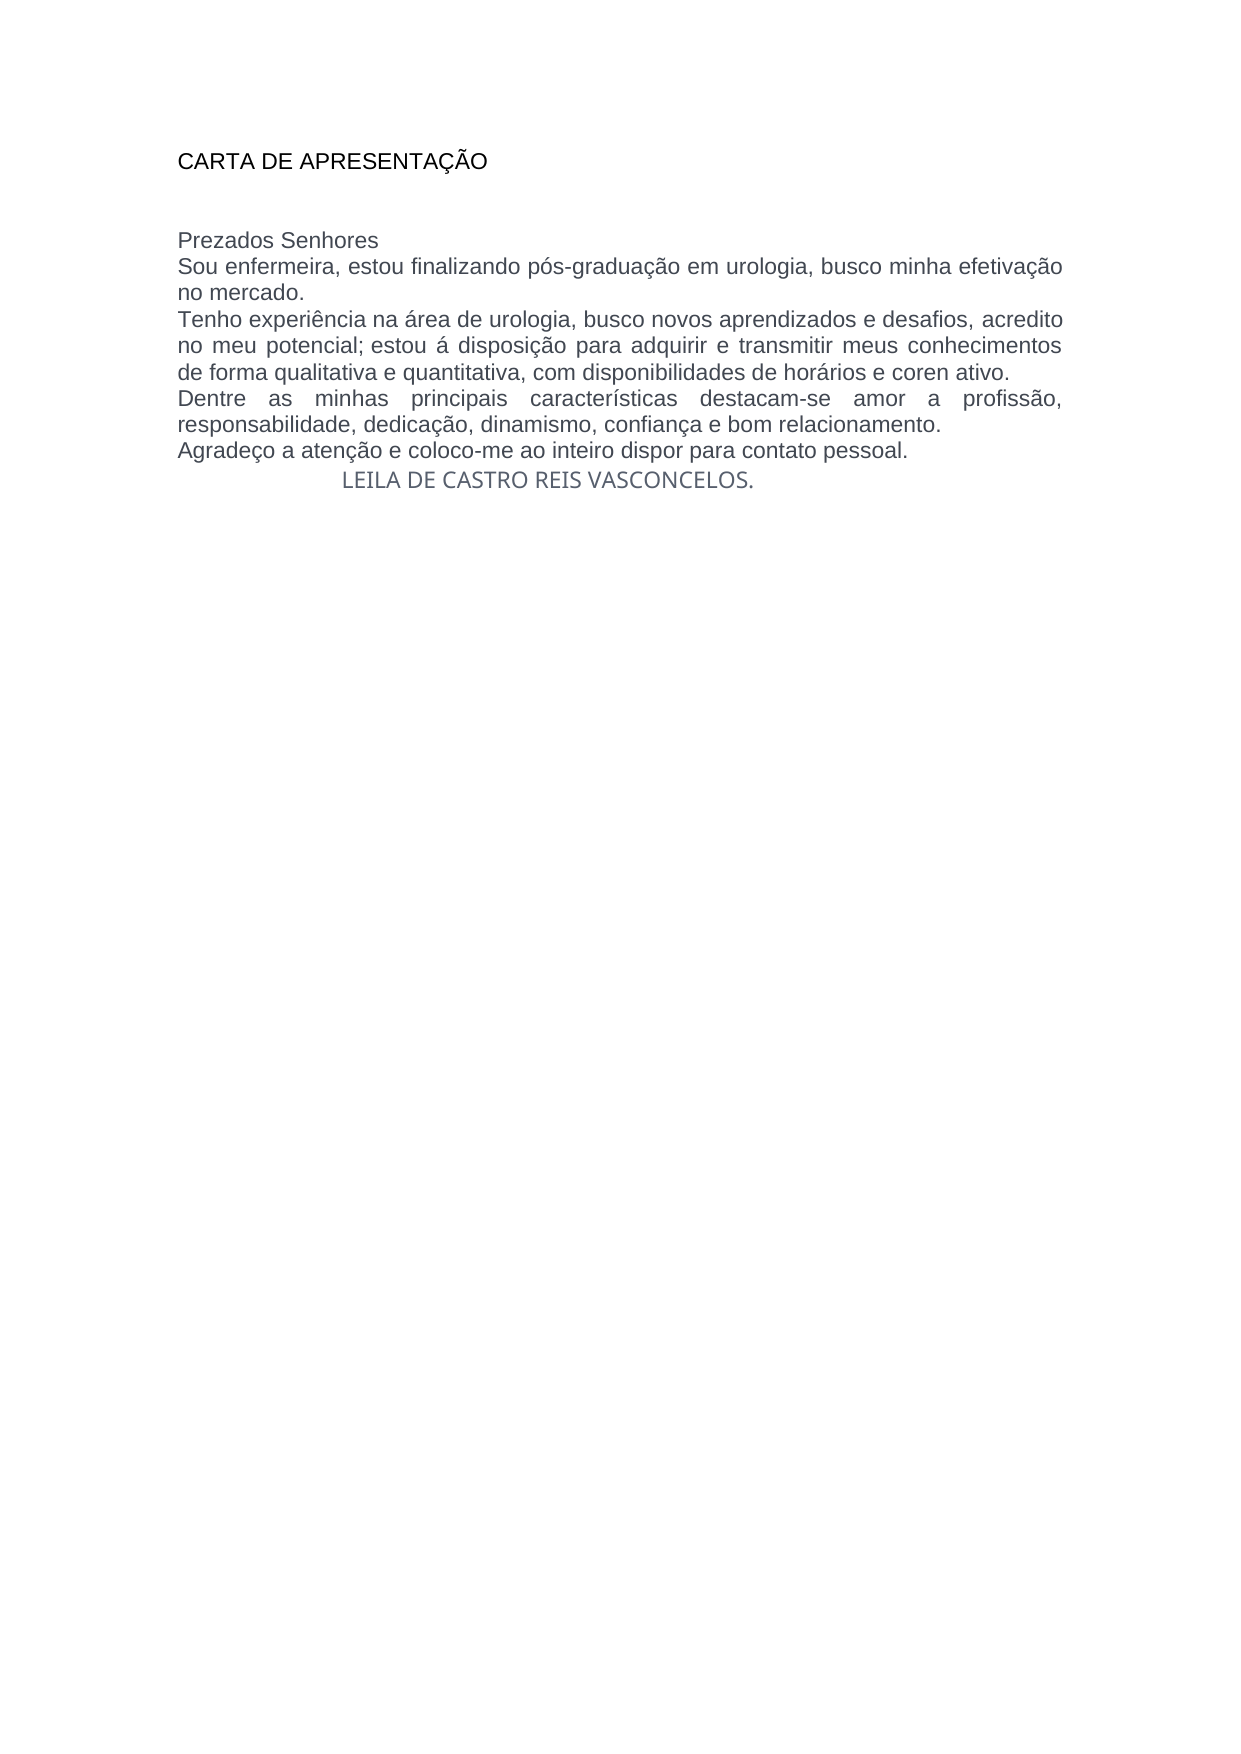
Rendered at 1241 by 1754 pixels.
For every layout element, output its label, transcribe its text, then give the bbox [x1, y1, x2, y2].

text CARTA DE APRESENTAÇÃO [177, 148, 1063, 174]
text Dentre as minhas principais características destacam-se amor a profissão, responsabilidade, dedicação, dinamismo, confiança e bom relacionamento. [177, 385, 1063, 437]
text Prezados Senhores [177, 227, 1063, 253]
text LEILA DE CASTRO REIS VASCONCELOS. [177, 464, 1063, 495]
text Sou enfermeira, estou finalizando pós-graduação em urologia, busco minha efetivação no mercado. [177, 253, 1063, 306]
text Tenho experiência na área de urologia, busco novos aprendizados e desafios, acredito no meu potencial; estou á disposição para adquirir e transmitir meus conhecimentos de forma qualitativa e quantitativa, com disponibilidades de horários e coren ativo. [177, 306, 1063, 385]
text Agradeço a atenção e coloco-me ao inteiro dispor para contato pessoal. [177, 437, 1063, 464]
